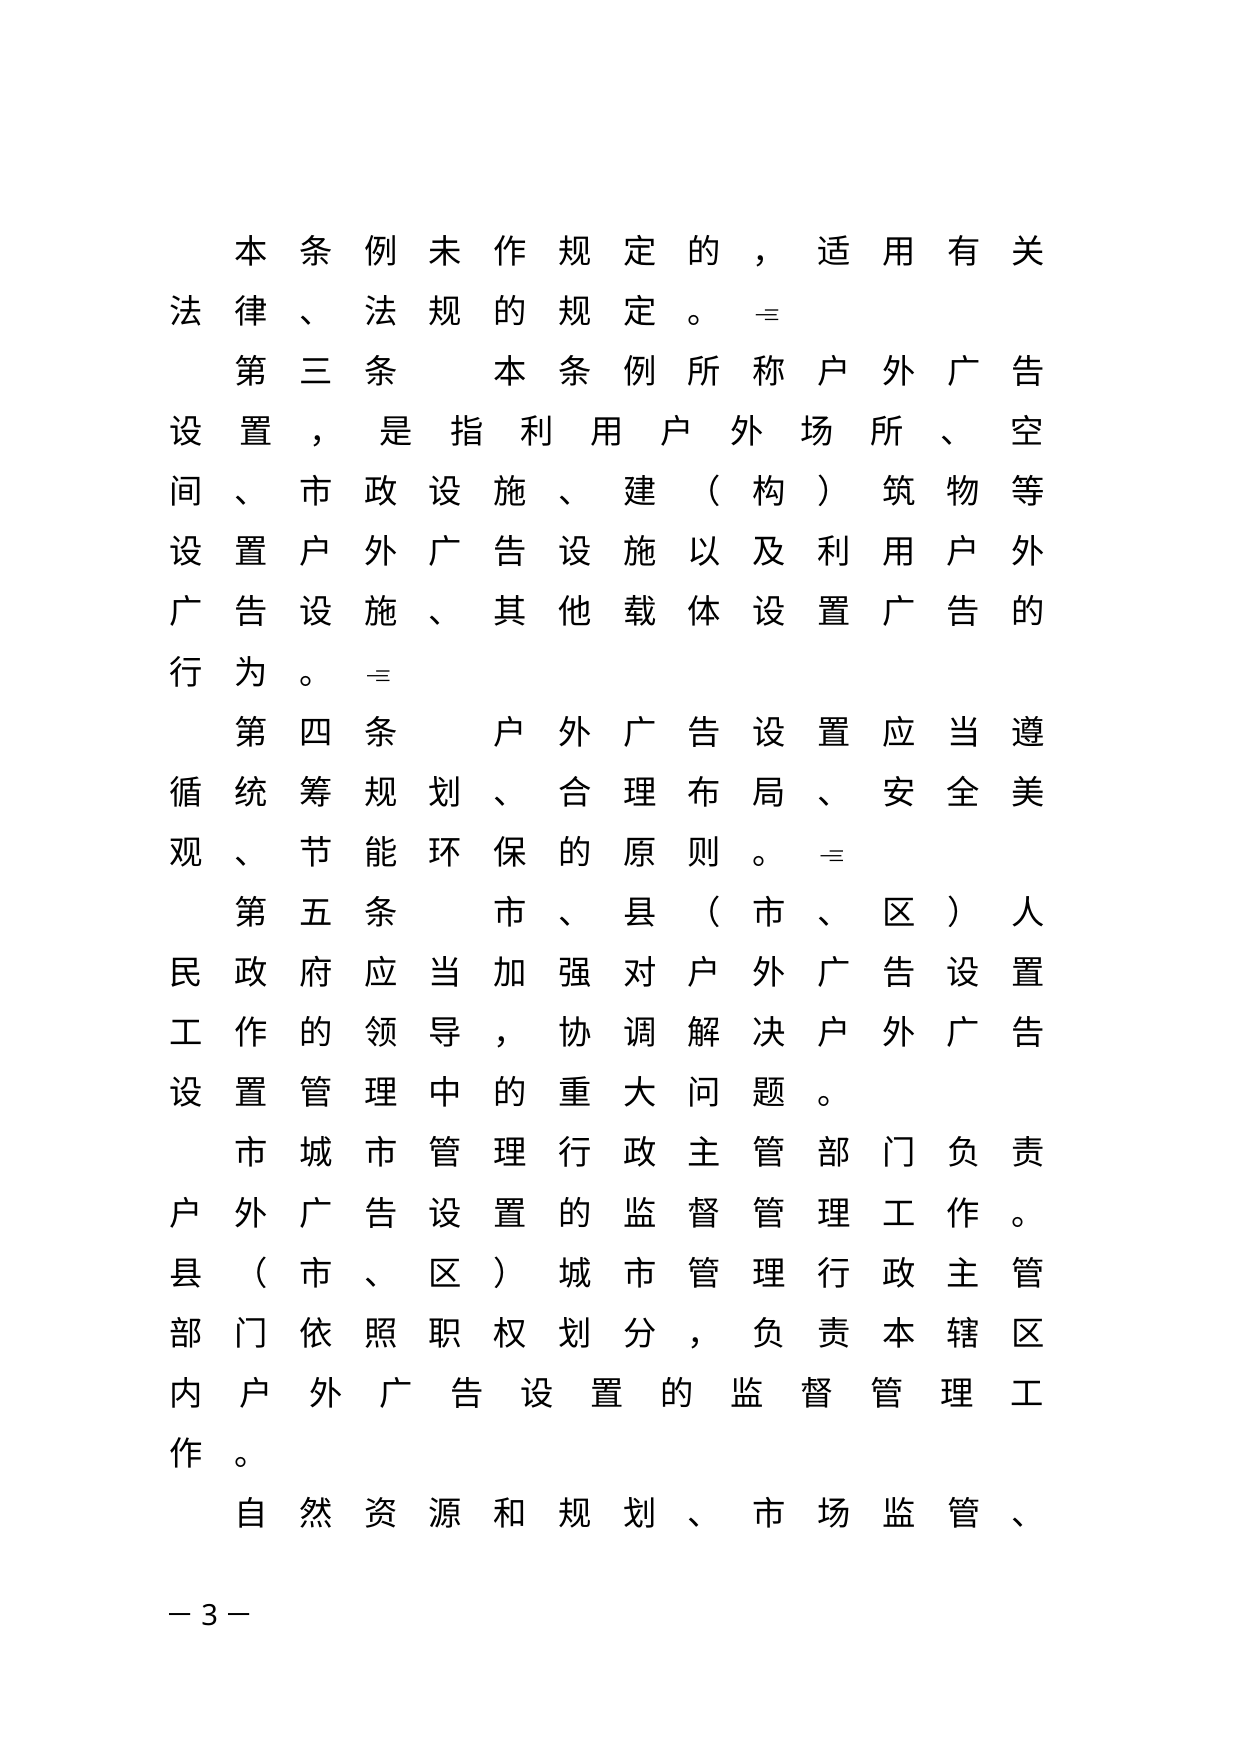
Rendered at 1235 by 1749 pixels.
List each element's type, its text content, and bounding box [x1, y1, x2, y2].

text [169, 1481, 1077, 1541]
text 第四条 户外广告设置应当遵循统筹规划、合理布局、安全美观、节能环保的原则。 [169, 699, 1077, 880]
text 本条例未作规定的，适用有关法律、法规的规定。 [169, 219, 1077, 339]
text 第五条 市、县（市、区）人民政府应当加强对户外广告设置工作的领导，协调解决户外广告设置管理中的重大问题。 [169, 880, 1077, 1120]
text 第三条 本条例所称户外广告设置，是指利用户外场所、空间、市政设施、建（构）筑物等设置户外广告设施以及利用户外广告设施、其他载体设置广告的行为。 [169, 339, 1077, 699]
text 市城市管理行政主管部门负责户外广告设置的监督管理工作。县（市、区）城市管理行政主管部门依照职权划分，负责本辖区内户外广告设置的监督管理工作。 [169, 1120, 1077, 1481]
